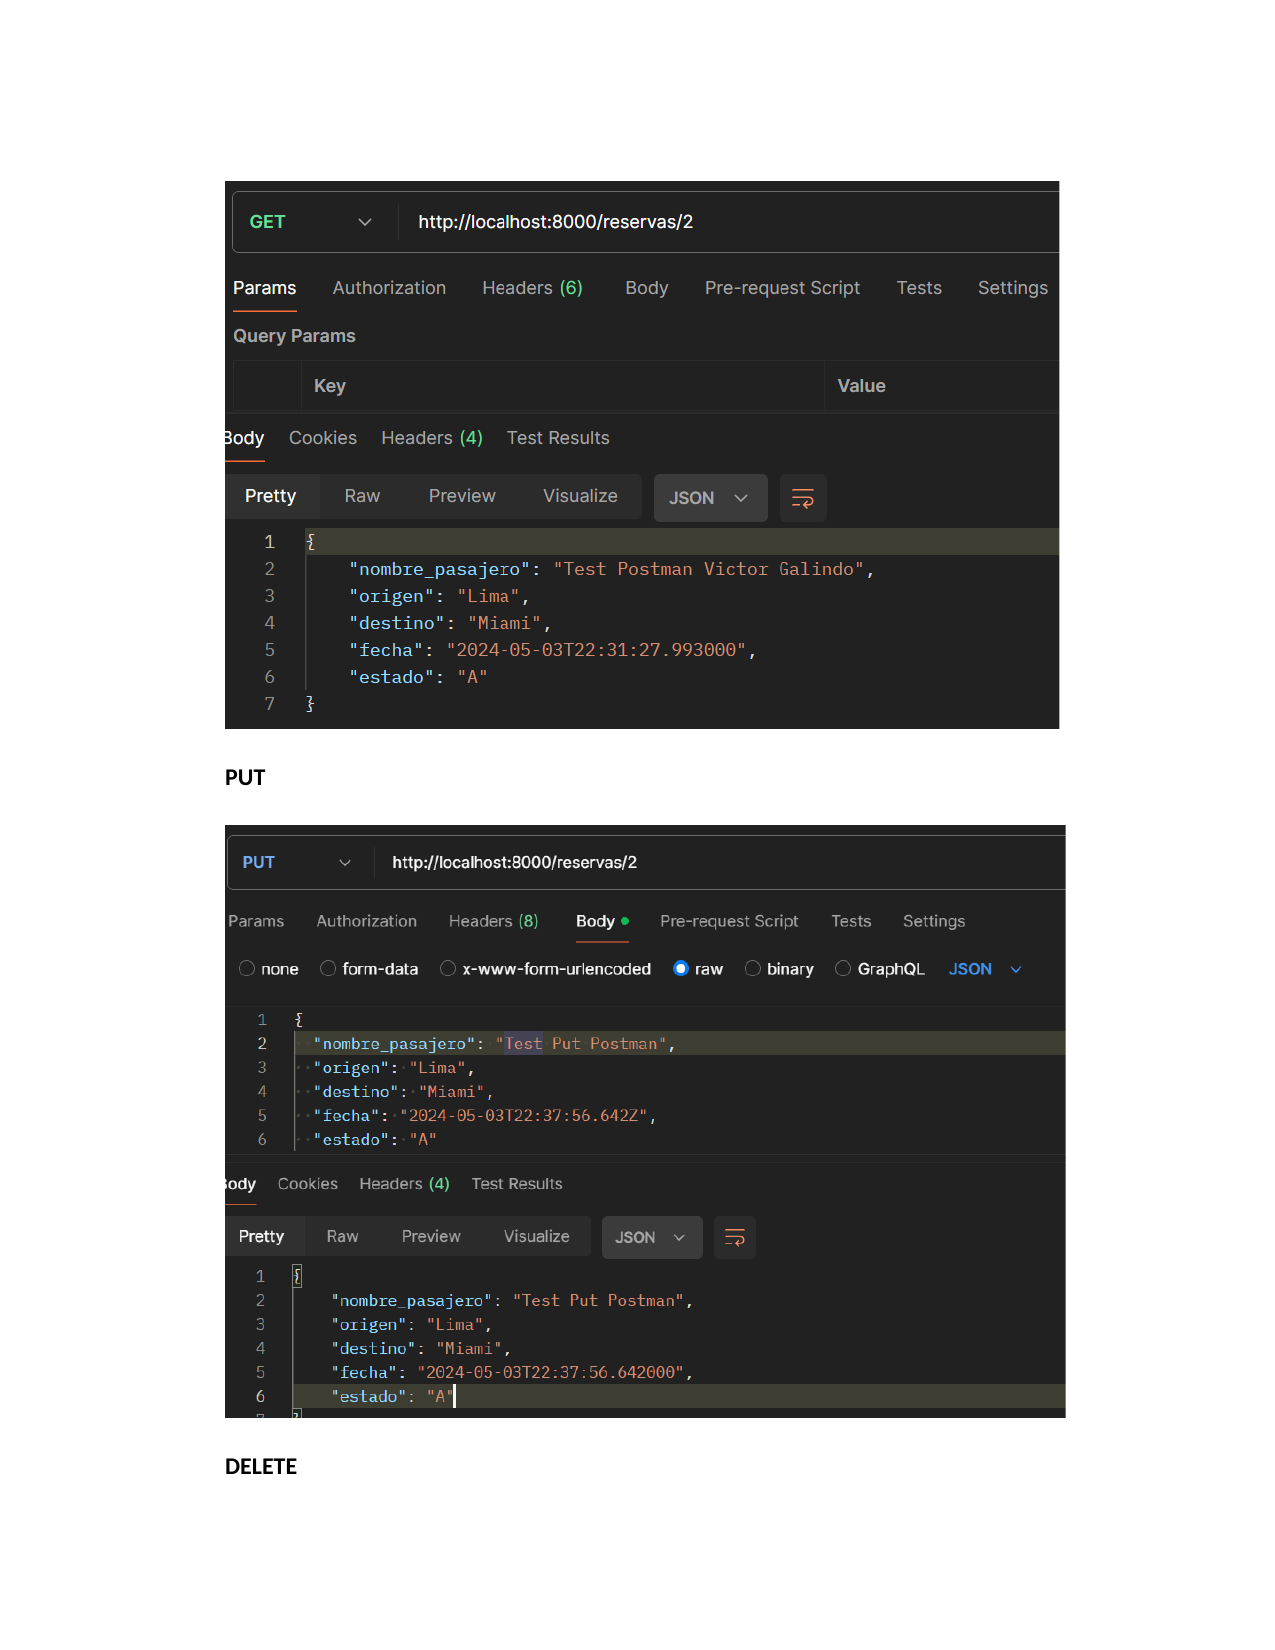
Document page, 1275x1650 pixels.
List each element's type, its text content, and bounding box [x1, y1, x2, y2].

picture [225, 825, 1066, 1418]
list PUT [225, 762, 1125, 791]
list DELETE [225, 1451, 1125, 1481]
picture [225, 181, 1060, 729]
